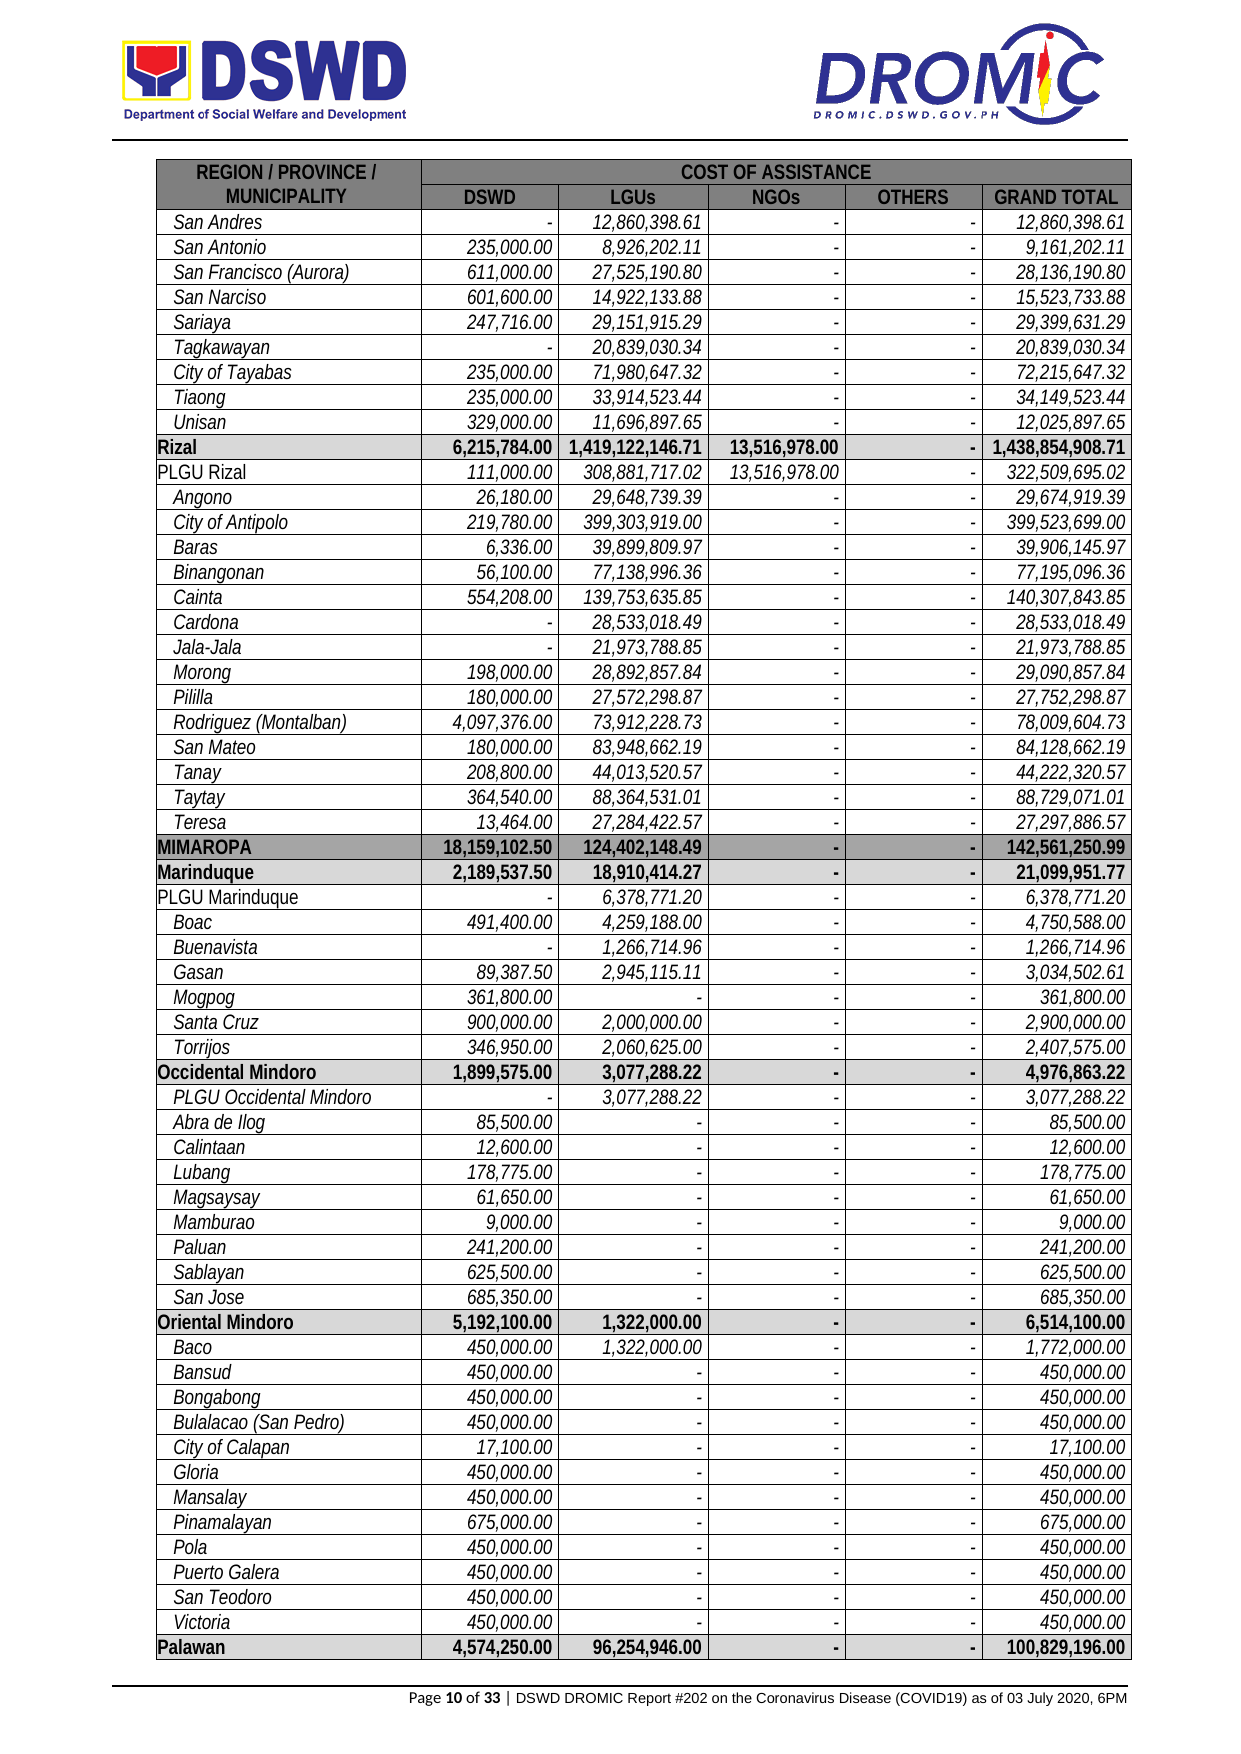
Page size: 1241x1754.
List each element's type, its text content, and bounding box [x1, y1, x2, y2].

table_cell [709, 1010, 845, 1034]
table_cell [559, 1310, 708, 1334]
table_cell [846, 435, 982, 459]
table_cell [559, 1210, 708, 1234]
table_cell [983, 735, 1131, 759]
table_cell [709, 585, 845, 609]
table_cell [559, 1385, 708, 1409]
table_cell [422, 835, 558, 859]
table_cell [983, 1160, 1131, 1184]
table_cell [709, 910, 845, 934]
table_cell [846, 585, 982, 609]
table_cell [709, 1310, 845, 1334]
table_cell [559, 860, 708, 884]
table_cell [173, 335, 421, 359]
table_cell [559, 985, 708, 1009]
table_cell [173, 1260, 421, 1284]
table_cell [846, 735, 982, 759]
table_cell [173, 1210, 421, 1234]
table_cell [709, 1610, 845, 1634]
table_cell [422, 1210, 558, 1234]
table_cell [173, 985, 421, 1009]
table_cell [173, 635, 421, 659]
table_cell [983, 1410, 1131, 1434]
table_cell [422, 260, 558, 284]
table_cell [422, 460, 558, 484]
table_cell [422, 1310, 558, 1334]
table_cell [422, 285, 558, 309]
table_cell DSWD [422, 185, 558, 209]
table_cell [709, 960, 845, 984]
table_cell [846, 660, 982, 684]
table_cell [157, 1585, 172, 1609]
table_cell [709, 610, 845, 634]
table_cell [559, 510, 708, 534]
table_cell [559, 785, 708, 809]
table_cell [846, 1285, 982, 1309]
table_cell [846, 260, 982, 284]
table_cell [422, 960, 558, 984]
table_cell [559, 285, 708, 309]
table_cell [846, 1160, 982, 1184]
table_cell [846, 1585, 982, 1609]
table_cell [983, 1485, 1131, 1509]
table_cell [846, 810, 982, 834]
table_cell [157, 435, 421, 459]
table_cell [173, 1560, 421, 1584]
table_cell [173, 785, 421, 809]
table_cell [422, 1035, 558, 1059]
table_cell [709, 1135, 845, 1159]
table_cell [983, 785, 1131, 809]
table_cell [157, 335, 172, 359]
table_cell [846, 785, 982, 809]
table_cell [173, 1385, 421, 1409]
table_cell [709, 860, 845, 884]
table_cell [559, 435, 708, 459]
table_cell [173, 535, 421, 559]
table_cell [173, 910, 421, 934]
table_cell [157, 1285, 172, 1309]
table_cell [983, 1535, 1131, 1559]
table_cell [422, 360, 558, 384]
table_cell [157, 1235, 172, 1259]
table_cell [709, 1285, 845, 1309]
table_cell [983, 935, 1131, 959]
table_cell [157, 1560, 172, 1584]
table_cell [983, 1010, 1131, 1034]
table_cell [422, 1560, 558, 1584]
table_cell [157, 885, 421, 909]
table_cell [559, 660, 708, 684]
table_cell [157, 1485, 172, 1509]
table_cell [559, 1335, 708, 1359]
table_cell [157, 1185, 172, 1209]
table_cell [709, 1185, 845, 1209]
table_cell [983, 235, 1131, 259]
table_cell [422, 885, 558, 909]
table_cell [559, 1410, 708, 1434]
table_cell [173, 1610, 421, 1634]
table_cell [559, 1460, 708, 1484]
table_cell NGOs [709, 185, 845, 209]
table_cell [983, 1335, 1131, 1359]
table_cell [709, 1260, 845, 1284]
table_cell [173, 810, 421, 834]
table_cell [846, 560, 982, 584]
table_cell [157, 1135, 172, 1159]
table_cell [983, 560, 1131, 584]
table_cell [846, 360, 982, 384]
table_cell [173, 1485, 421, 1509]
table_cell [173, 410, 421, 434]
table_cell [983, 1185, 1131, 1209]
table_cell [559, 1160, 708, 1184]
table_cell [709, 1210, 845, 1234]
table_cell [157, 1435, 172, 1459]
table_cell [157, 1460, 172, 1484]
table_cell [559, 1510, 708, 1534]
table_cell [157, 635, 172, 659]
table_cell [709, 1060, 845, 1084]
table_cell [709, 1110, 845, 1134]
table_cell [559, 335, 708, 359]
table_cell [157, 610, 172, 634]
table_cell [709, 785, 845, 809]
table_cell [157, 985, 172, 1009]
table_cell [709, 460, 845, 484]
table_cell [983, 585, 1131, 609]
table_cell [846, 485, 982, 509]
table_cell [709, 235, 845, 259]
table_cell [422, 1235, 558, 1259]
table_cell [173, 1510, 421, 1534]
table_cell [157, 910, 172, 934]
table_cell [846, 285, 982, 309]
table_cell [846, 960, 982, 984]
table_cell OTHERS [846, 185, 982, 209]
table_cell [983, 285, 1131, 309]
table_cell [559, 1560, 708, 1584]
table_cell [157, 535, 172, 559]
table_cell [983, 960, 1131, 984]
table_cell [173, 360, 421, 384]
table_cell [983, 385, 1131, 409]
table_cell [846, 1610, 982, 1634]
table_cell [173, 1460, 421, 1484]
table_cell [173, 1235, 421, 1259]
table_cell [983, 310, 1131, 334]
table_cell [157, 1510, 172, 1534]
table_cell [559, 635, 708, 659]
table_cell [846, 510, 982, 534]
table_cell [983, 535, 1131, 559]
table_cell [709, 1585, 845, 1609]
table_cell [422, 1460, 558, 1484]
table_cell GRAND TOTAL [983, 185, 1131, 209]
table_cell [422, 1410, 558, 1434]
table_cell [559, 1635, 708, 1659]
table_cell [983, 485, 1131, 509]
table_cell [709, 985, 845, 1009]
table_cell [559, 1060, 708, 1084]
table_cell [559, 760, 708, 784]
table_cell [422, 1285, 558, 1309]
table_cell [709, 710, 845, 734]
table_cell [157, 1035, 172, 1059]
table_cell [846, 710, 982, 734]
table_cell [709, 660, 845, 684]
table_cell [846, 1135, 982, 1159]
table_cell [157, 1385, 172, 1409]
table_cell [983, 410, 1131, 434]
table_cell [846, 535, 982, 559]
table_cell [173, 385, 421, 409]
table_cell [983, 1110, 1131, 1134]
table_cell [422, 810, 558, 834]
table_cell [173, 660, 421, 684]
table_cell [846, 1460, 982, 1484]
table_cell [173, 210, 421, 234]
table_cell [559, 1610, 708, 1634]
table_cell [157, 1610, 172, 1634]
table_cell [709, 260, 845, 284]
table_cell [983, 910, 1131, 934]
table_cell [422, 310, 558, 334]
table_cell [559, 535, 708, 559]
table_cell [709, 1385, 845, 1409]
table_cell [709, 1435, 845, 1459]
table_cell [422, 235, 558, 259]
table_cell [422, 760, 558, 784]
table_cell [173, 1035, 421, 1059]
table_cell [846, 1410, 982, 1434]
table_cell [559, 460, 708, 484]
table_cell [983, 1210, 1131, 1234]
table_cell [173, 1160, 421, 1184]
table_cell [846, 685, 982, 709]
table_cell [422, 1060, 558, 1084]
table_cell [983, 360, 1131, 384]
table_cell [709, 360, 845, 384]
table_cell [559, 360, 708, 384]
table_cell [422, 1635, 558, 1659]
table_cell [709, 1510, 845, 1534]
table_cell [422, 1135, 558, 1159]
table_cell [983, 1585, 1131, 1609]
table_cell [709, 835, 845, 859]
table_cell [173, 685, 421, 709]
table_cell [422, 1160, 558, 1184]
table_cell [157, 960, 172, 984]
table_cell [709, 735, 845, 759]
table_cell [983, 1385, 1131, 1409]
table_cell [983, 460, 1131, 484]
table_header REGION / PROVINCE / MUNICIPALITY [157, 160, 421, 209]
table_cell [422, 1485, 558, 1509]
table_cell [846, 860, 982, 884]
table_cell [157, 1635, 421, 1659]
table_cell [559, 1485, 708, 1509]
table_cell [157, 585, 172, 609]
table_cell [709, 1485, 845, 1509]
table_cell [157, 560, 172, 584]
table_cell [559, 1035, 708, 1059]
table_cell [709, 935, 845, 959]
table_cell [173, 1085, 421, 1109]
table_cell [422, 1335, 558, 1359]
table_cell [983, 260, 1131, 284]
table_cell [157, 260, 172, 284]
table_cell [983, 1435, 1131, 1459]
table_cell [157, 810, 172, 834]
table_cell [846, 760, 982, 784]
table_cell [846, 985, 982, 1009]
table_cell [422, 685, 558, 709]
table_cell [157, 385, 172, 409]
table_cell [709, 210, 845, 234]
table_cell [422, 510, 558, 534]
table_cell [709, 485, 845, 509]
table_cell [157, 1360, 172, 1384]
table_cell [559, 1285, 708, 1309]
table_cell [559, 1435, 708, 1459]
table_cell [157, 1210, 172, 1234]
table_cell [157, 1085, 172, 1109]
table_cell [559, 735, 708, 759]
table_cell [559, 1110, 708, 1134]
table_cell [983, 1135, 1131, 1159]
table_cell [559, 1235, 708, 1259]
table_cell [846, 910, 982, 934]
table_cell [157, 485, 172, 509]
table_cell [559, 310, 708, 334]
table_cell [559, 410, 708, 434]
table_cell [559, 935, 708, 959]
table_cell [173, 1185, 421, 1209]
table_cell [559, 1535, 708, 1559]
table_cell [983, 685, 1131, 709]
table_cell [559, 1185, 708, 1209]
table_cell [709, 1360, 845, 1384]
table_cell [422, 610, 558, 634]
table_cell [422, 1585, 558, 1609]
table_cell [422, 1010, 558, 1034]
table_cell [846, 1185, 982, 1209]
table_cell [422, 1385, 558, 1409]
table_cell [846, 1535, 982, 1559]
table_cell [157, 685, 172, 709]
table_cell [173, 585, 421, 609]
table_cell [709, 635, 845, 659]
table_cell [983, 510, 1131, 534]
picture [781, 23, 1133, 125]
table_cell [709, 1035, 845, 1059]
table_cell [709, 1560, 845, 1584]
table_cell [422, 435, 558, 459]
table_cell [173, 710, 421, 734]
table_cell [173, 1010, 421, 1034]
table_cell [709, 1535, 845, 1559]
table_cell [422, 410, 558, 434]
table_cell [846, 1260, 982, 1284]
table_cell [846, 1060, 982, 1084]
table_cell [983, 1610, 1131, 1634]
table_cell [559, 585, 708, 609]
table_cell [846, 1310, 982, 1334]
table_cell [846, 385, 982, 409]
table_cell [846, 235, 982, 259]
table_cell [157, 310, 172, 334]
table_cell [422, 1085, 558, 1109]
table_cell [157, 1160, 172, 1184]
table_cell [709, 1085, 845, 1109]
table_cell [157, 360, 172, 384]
table_cell LGUs [559, 185, 708, 209]
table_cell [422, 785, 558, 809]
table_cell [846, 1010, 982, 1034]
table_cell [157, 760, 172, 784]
picture [112, 37, 416, 125]
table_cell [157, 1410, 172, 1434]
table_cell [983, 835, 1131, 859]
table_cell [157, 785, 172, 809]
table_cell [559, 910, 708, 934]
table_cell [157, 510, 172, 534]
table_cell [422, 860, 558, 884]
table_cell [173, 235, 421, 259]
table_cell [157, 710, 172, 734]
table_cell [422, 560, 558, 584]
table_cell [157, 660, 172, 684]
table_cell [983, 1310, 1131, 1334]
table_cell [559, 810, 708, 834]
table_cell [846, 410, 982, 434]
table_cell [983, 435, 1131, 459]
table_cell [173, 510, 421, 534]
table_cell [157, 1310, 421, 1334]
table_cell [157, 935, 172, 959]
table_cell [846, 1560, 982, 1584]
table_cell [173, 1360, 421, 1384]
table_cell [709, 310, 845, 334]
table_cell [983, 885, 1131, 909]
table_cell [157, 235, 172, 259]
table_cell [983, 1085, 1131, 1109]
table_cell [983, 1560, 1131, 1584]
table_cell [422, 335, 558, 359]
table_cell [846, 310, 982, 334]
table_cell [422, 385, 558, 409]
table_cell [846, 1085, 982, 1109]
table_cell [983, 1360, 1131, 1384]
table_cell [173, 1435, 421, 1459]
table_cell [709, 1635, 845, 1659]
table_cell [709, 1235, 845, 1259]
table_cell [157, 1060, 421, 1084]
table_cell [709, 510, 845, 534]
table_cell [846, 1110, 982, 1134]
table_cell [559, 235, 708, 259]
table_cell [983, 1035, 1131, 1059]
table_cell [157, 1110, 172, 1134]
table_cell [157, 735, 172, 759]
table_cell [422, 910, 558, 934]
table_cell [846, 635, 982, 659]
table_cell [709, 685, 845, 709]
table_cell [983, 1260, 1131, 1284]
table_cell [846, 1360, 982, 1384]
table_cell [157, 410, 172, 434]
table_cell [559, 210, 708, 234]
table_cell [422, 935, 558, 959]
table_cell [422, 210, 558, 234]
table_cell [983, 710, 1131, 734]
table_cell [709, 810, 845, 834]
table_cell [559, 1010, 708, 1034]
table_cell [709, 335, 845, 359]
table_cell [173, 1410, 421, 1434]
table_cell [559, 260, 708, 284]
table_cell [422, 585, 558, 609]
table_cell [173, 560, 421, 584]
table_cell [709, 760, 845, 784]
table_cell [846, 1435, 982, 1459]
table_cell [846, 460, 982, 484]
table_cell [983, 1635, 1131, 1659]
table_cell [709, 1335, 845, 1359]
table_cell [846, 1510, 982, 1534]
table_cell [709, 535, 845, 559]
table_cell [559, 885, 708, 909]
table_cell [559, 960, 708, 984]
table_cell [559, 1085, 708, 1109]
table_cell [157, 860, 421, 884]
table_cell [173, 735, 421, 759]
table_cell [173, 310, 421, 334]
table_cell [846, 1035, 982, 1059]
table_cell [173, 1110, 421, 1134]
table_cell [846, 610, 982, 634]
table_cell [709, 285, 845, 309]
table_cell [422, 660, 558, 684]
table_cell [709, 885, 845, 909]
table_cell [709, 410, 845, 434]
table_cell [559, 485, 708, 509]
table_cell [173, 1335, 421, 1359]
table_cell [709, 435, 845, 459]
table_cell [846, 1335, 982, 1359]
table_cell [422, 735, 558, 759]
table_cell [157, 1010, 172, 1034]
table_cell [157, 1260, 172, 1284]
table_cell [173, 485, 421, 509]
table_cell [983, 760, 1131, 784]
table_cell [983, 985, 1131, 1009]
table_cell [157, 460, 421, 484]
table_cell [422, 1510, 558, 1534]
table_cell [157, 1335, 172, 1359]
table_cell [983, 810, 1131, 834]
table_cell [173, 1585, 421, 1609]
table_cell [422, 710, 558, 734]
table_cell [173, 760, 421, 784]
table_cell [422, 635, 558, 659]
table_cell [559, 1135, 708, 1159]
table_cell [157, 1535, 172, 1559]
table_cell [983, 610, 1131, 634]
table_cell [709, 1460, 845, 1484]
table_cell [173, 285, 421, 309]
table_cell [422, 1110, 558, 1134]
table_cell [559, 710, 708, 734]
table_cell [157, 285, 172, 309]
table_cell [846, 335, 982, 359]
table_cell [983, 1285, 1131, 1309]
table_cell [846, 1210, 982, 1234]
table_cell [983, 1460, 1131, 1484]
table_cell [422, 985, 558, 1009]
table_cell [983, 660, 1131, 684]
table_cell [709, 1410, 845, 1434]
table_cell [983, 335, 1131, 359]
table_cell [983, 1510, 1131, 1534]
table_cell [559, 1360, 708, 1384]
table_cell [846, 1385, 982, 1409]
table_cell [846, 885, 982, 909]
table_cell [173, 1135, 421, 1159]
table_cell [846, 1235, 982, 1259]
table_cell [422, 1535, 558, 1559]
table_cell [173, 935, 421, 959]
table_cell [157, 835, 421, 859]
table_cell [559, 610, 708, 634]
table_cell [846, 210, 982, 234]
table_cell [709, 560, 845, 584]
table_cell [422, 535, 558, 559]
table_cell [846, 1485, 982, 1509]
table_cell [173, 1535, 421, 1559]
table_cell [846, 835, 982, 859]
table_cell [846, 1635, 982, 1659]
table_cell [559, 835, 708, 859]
table_header COST OF ASSISTANCE [422, 160, 1131, 184]
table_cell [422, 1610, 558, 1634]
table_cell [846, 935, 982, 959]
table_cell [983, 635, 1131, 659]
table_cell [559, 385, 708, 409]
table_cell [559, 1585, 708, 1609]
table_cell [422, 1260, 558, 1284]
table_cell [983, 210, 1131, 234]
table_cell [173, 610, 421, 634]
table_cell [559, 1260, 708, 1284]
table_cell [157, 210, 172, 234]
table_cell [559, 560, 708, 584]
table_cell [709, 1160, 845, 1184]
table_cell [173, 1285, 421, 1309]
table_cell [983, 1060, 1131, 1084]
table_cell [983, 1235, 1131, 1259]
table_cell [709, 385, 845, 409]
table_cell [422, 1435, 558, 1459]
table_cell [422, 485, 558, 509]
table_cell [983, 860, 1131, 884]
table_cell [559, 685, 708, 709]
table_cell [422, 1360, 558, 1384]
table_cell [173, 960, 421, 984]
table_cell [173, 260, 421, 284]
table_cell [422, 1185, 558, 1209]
